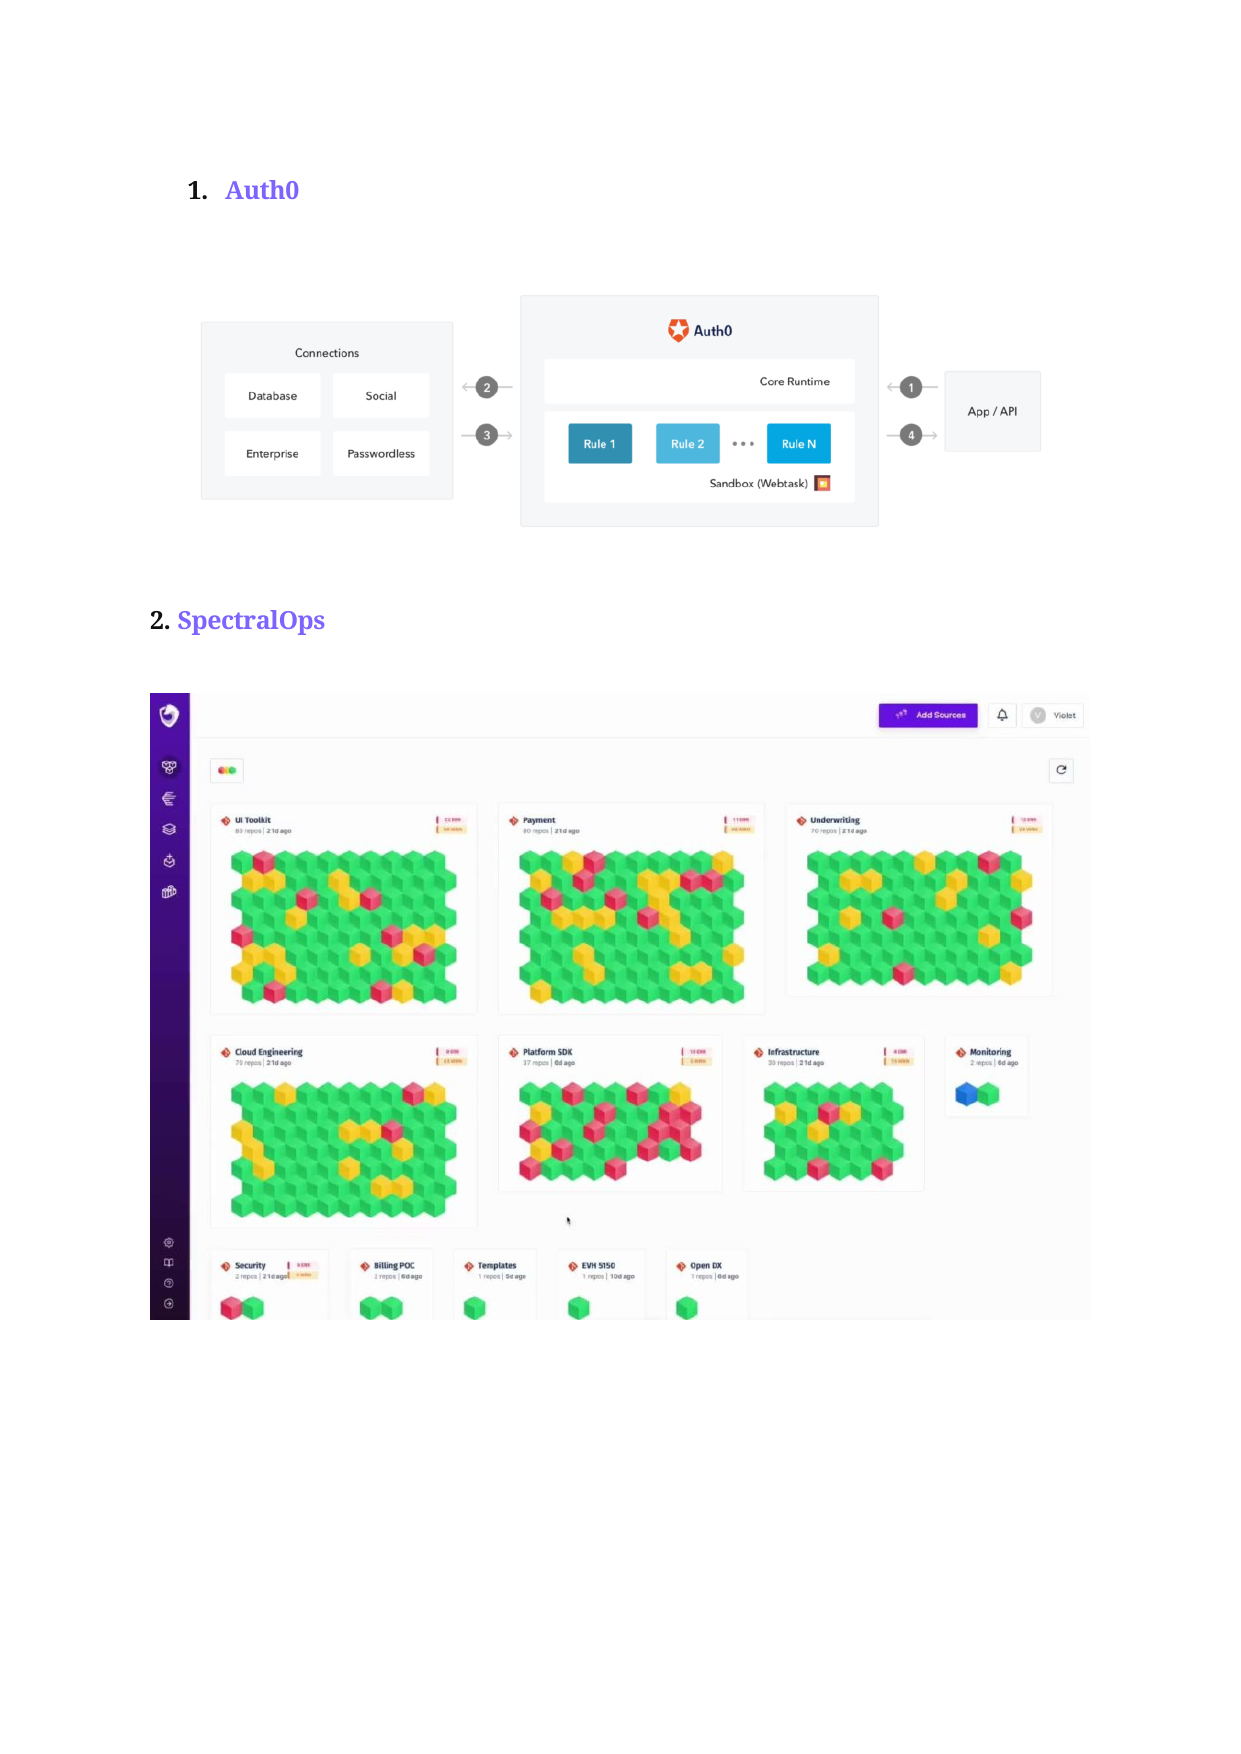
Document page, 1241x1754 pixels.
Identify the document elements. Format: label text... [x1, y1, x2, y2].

picture [150, 240, 1091, 581]
list Auth0 [187, 172, 1090, 207]
text 2. SpectralOps [150, 603, 1090, 637]
picture [150, 693, 1091, 1320]
